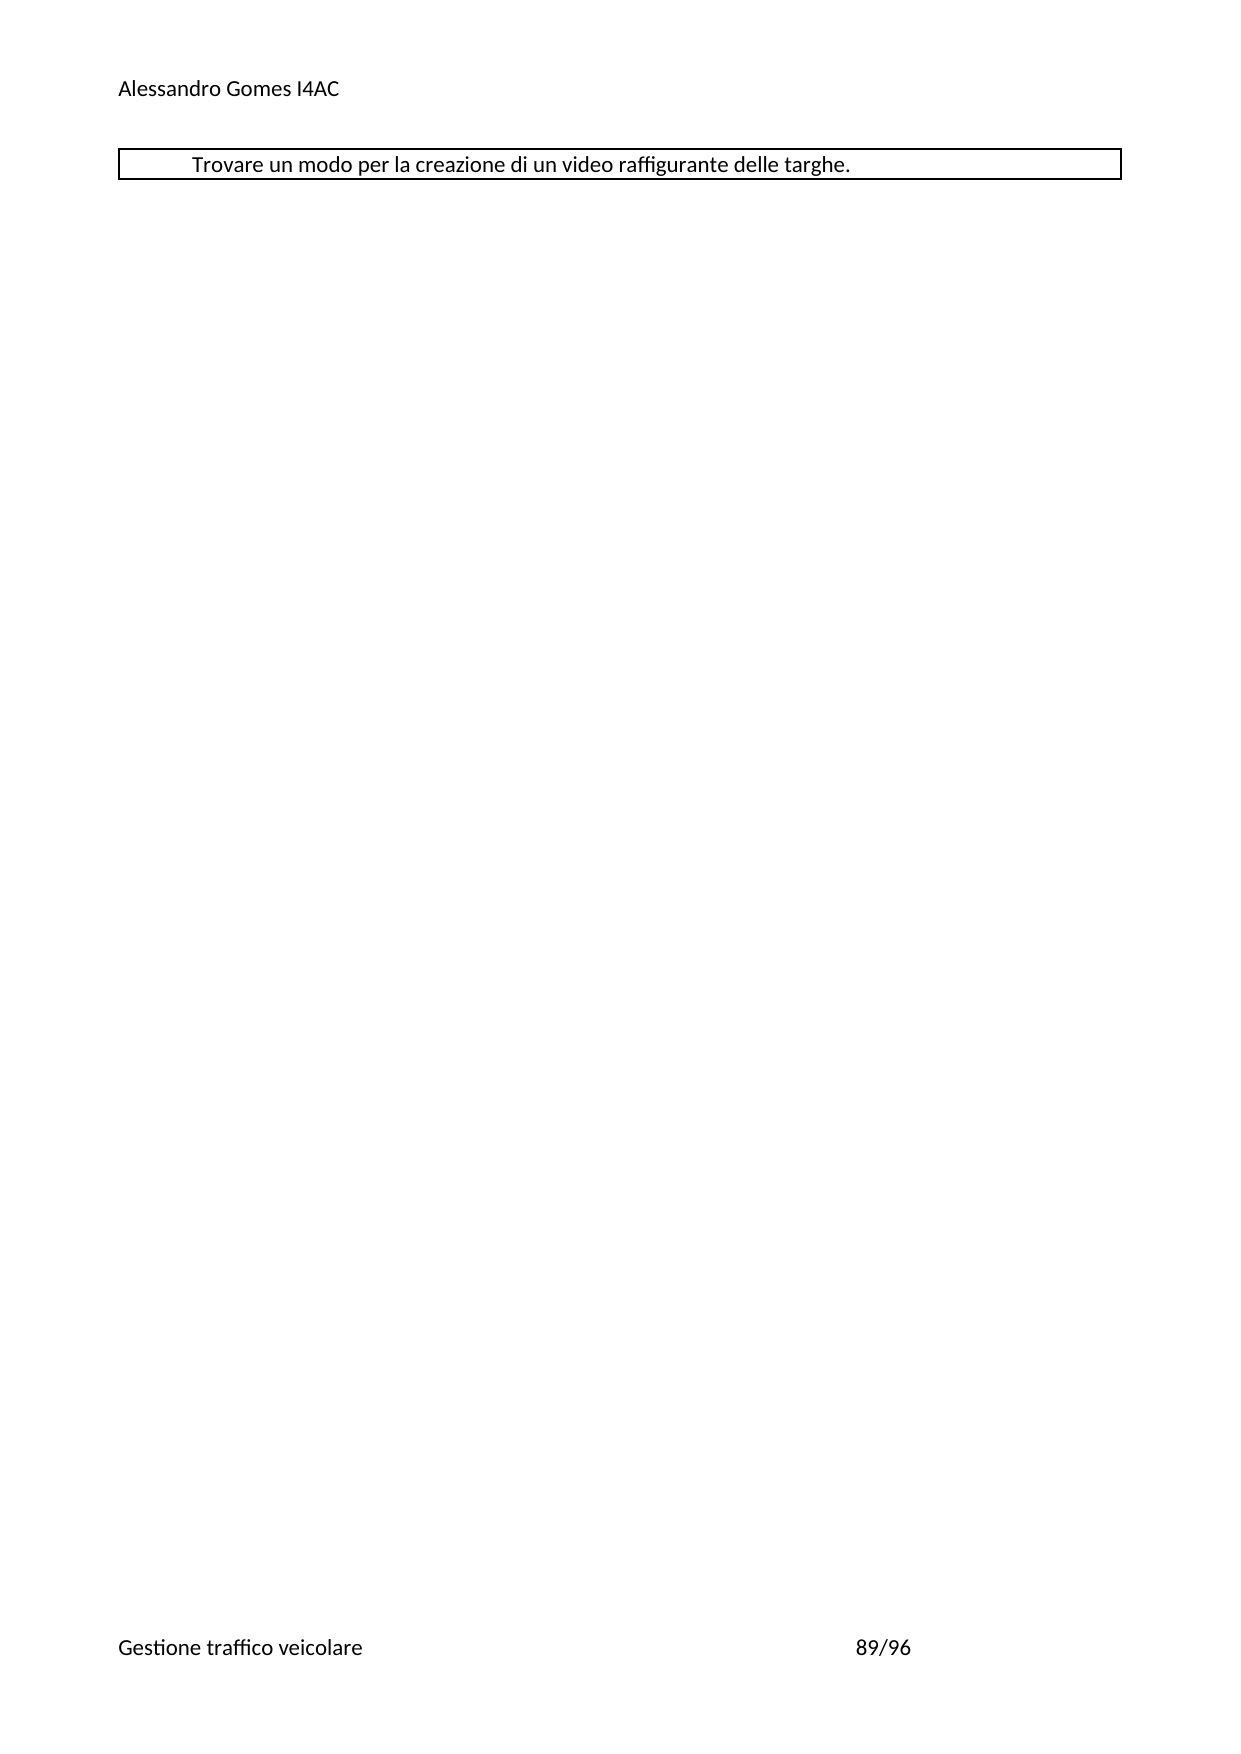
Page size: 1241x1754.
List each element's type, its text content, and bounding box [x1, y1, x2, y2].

table_cell Trovare un modo per la creazione di un video raffigurante delle targhe. [120, 150, 1120, 178]
